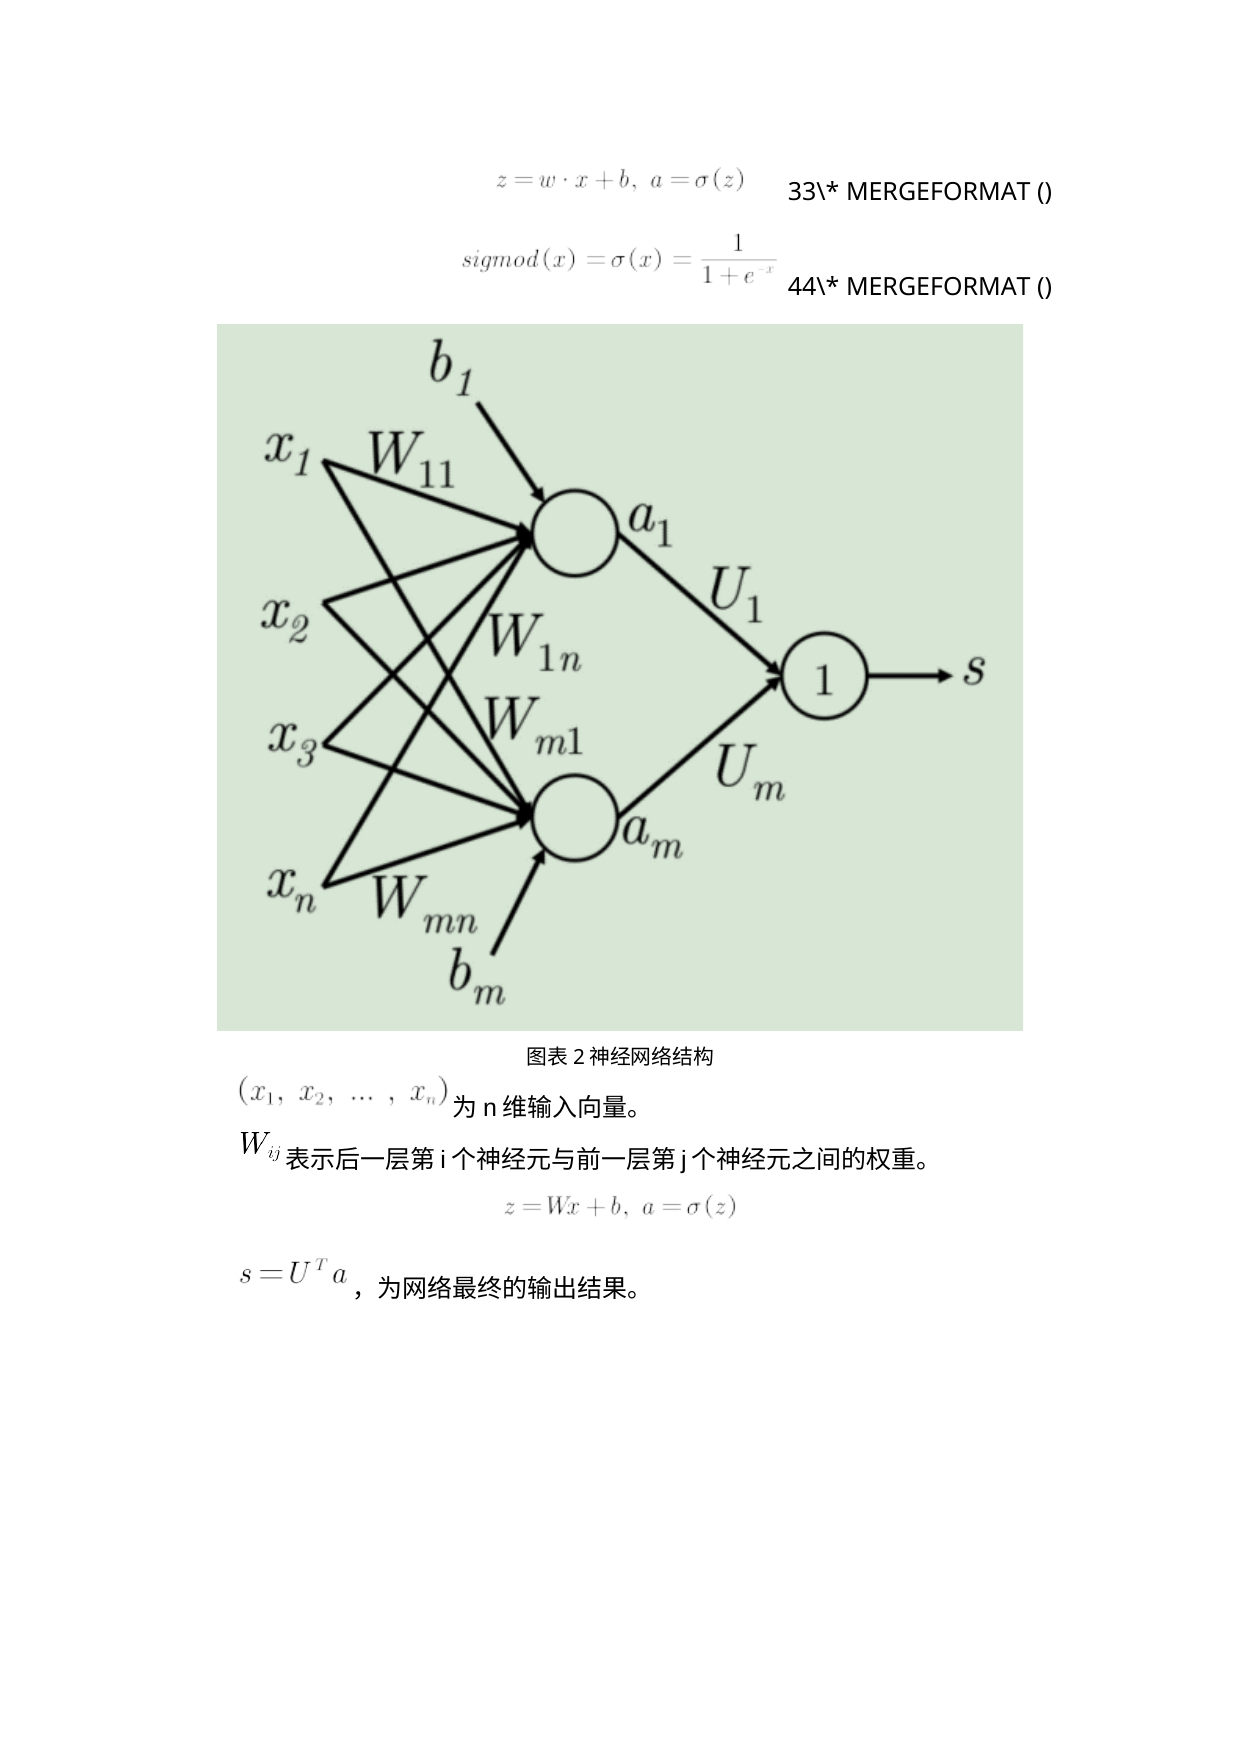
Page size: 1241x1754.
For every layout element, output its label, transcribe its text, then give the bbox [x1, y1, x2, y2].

text 表示后一层第i个神经元与前一层第j个神经元之间的权重。 [187, 1137, 1053, 1176]
picture [217, 324, 1024, 1031]
text 图表 2神经网络结构 [187, 1039, 1053, 1072]
text ，为网络最终的输出结果。 [187, 1266, 1053, 1306]
text 为 n维输入向量。 [187, 1084, 1053, 1124]
